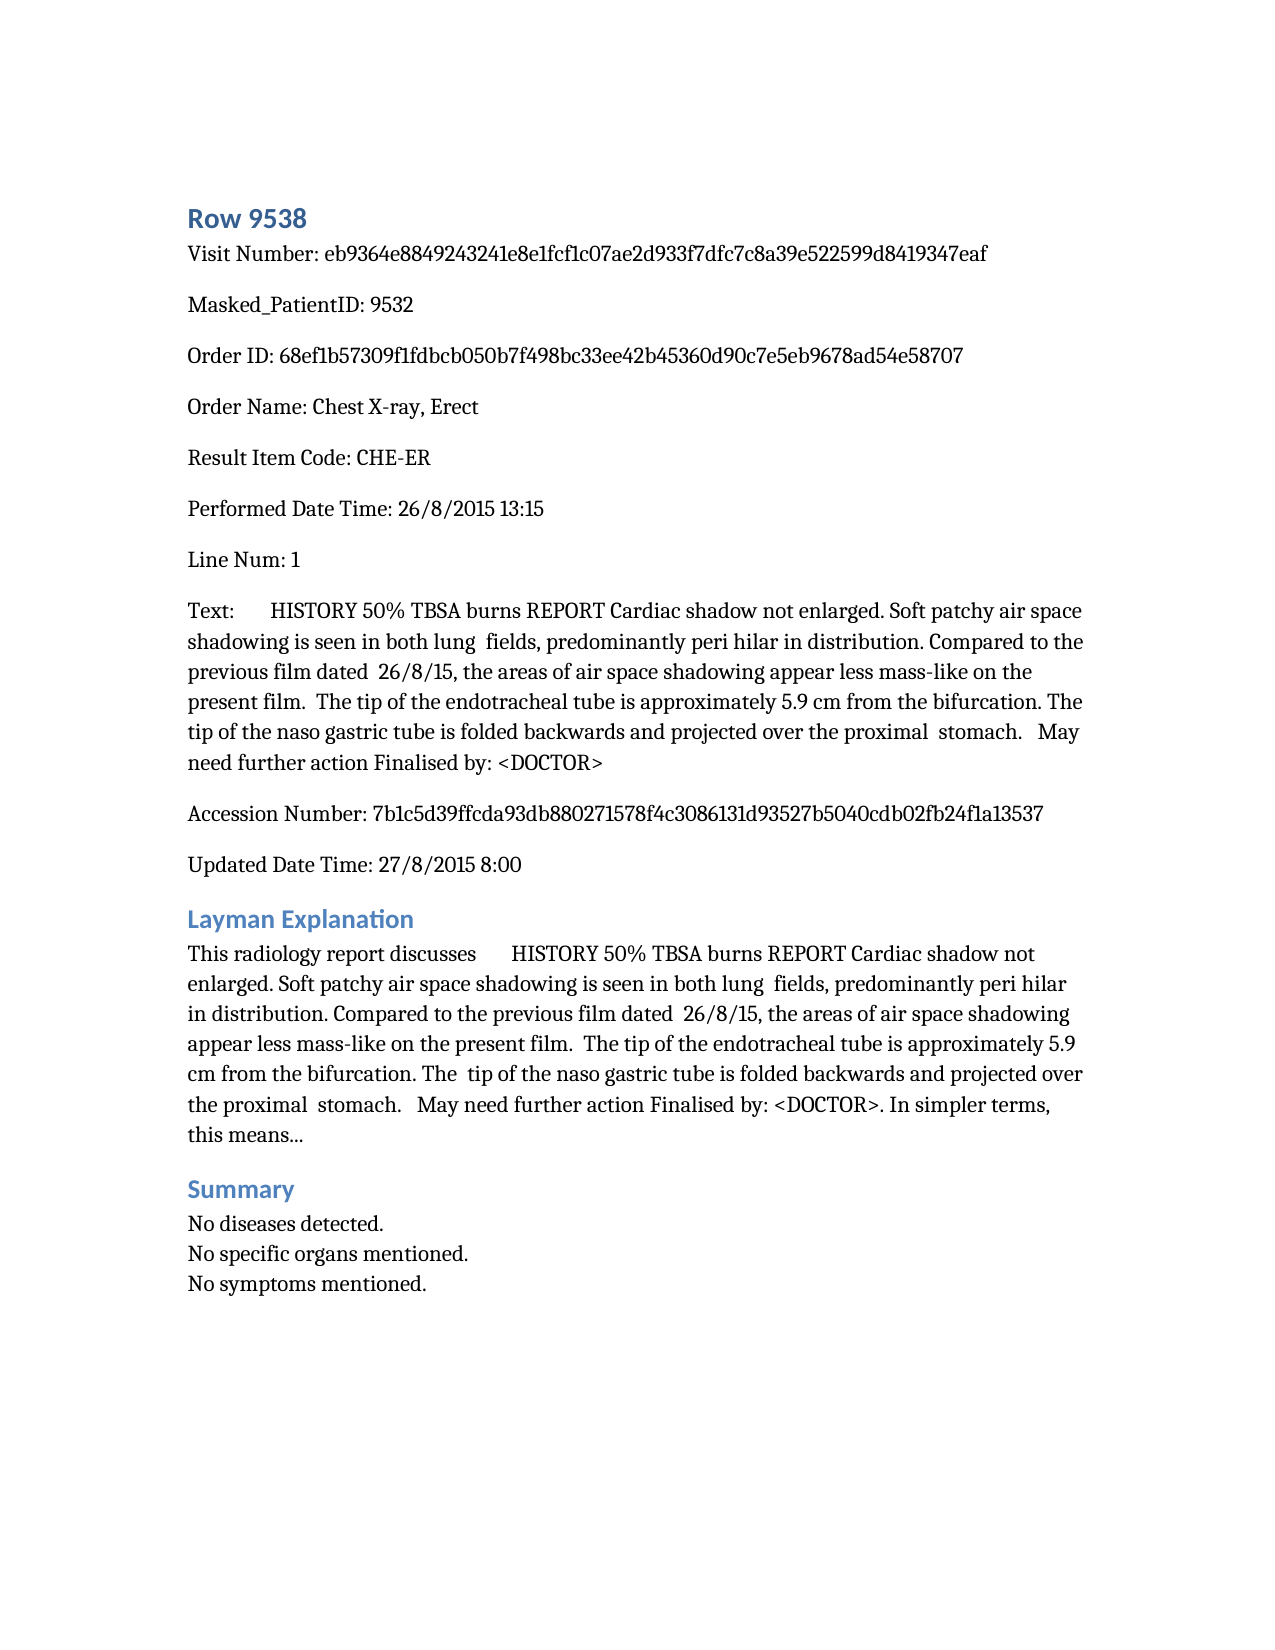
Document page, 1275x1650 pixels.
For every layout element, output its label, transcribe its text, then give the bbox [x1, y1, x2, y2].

subtitle Layman Explanation [187, 902, 1087, 935]
text Order ID: 68ef1b57309f1fdbcb050b7f498bc33ee42b45360d90c7e5eb9678ad54e58707 [187, 343, 1087, 369]
text Updated Date Time: 27/8/2015 8:00 [187, 851, 1087, 878]
text Masked_PatientID: 9532 [187, 292, 1087, 318]
text Performed Date Time: 26/8/2015 13:15 [187, 496, 1087, 522]
text Accession Number: 7b1c5d39ffcda93db880271578f4c3086131d93527b5040cdb02fb24f1a13537 [187, 800, 1087, 827]
text Line Num: 1 [187, 547, 1087, 573]
subtitle Row 9538 [187, 200, 1087, 236]
text Visit Number: eb9364e8849243241e8e1fcf1c07ae2d933f7dfc7c8a39e522599d8419347eaf [187, 241, 1087, 267]
text This radiology report discusses HISTORY 50% TBSA burns REPORT Cardiac shadow not enlarged. Soft patchy air space shadowing is seen in both lung fields, predominantly peri hilar in distribution. Compared to the previous film dated 26/8/15, the areas of air space shadowing appear less mass-like on the present film. The tip of the endotracheal tube is approximately 5.9 cm from the bifurcation. The tip of the naso gastric tube is folded backwards and projected over the proximal stomach. May need further action Finalised by: <DOCTOR>. In simpler terms, this means... [187, 940, 1087, 1148]
text No diseases detected. No specific organs mentioned. No symptoms mentioned. [187, 1211, 1087, 1297]
text Text: HISTORY 50% TBSA burns REPORT Cardiac shadow not enlarged. Soft patchy air space shadowing is seen in both lung fields, predominantly peri hilar in distribution. Compared to the previous film dated 26/8/15, the areas of air space shadowing appear less mass-like on the present film. The tip of the endotracheal tube is approximately 5.9 cm from the bifurcation. The tip of the naso gastric tube is folded backwards and projected over the proximal stomach. May need further action Finalised by: <DOCTOR> [187, 598, 1087, 776]
text Result Item Code: CHE-ER [187, 445, 1087, 471]
subtitle Summary [187, 1173, 1087, 1206]
text Order Name: Chest X-ray, Erect [187, 394, 1087, 420]
